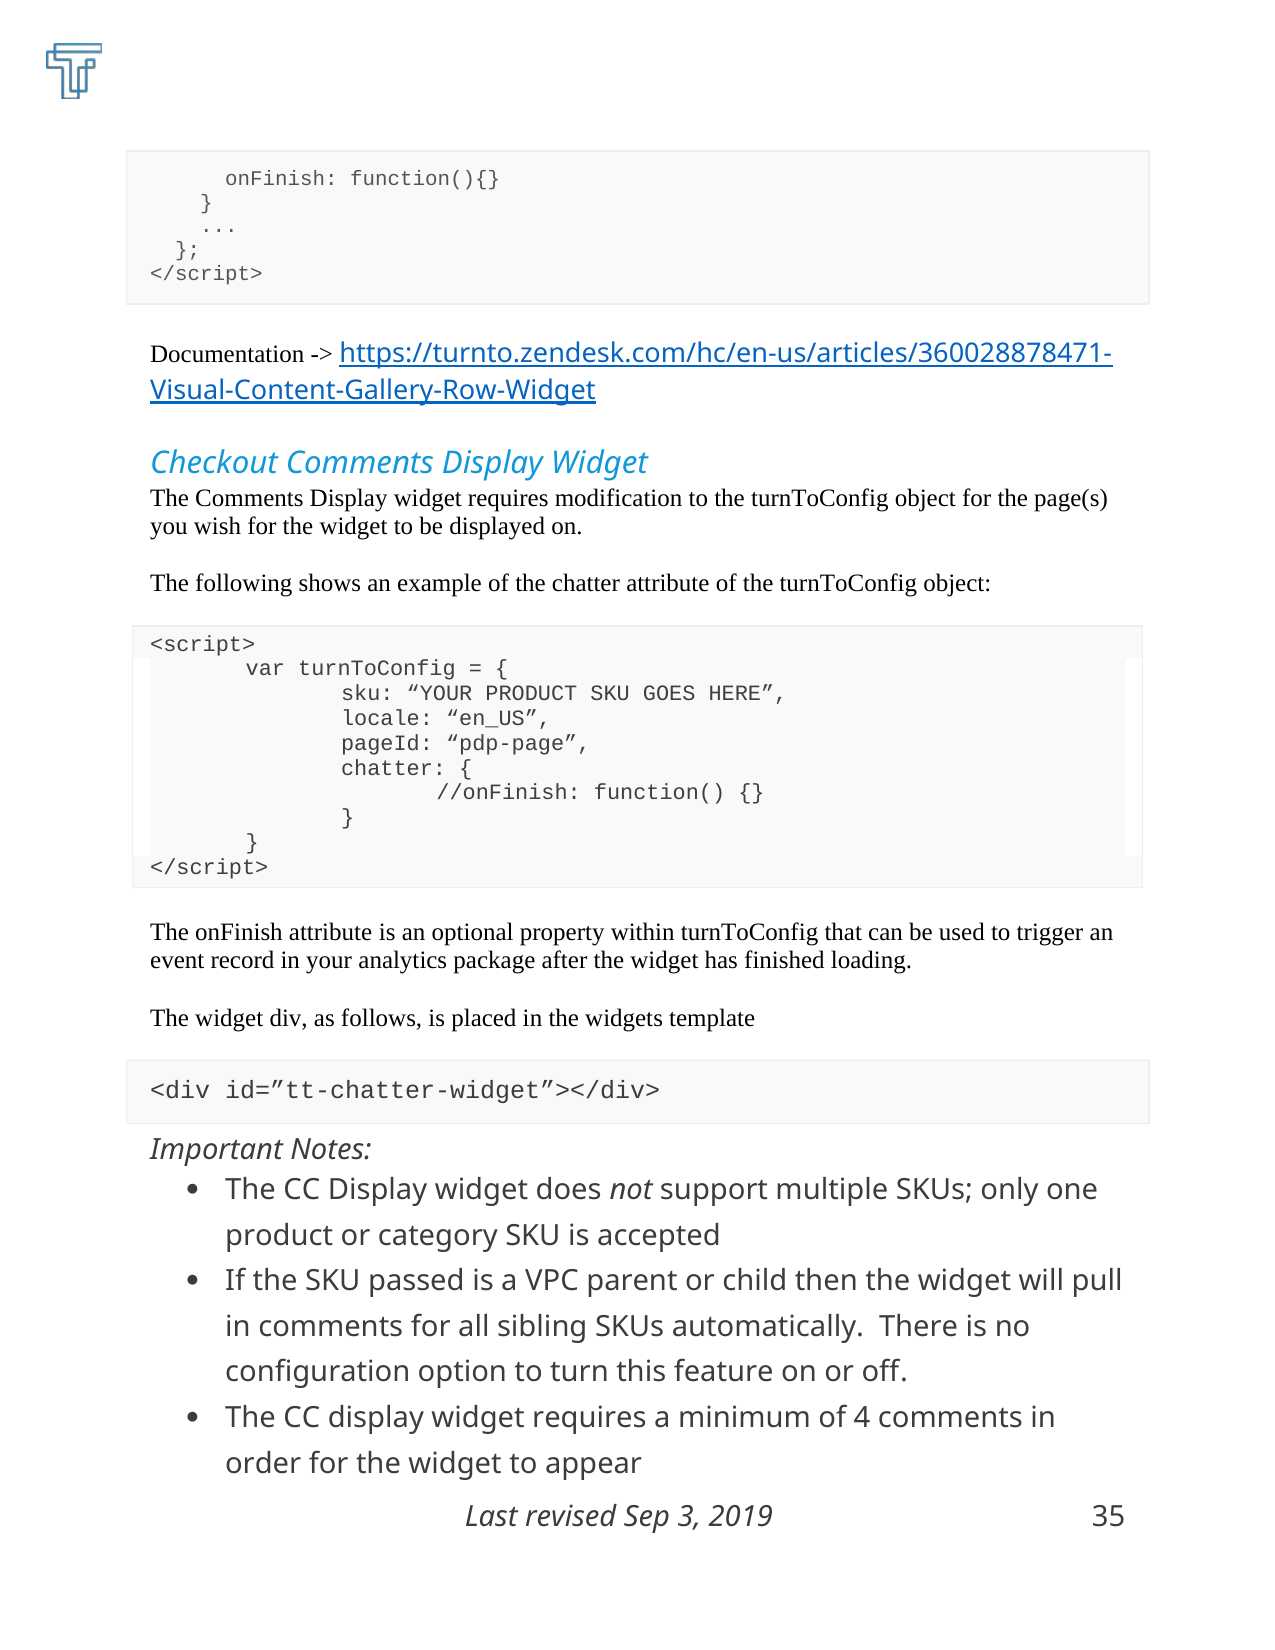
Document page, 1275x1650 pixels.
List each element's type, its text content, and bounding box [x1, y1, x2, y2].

text //onFinish: function() {} [150, 782, 1125, 806]
picture [46, 43, 102, 99]
text Documentation -> https://turnto.zendesk.com/hc/en-us/articles/360028878471-Visual-Content-Gallery-Row-Widget [150, 333, 1125, 407]
text The following shows an example of the chatter attribute of the turnToConfig object: [150, 568, 1125, 597]
text The widget div, as follows, is placed in the widgets template [150, 1003, 1125, 1032]
text chatter: { [150, 757, 1125, 782]
text The onFinish attribute is an optional property within turnToConfig that can be used to trigger an event record in your analytics package after the widget has finished loading. [150, 917, 1125, 974]
text </script> [133, 848, 1142, 887]
text The Comments Display widget requires modification to the turnToConfig object for the page(s) you wish for the widget to be displayed on. [150, 483, 1125, 540]
text } [150, 806, 1125, 831]
list The CC display widget requires a minimum of 4 comments in order for the widget to appear [187, 1396, 1125, 1482]
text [127, 152, 1148, 303]
subtitle Important Notes: [150, 1128, 1125, 1168]
text var turnToConfig = { [150, 658, 1125, 682]
text sku: “YOUR PRODUCT SKU GOES HERE”, [150, 682, 1125, 707]
subtitle Checkout Comments Display Widget [150, 440, 1125, 483]
list The CC Display widget does not support multiple SKUs; only one product or category SKU is accepted [187, 1168, 1125, 1253]
text <div id=”tt-chatter-widget”></div> [127, 1061, 1148, 1123]
list If the SKU passed is a VPC parent or child then the widget will pull in comments for all sibling SKUs automatically. There is no configuration option to turn this feature on or off. [187, 1259, 1125, 1390]
text <script> [133, 627, 1142, 658]
text pageId: “pdp-page”, [150, 732, 1125, 757]
text } [150, 831, 1125, 848]
text locale: “en_US”, [150, 707, 1125, 732]
